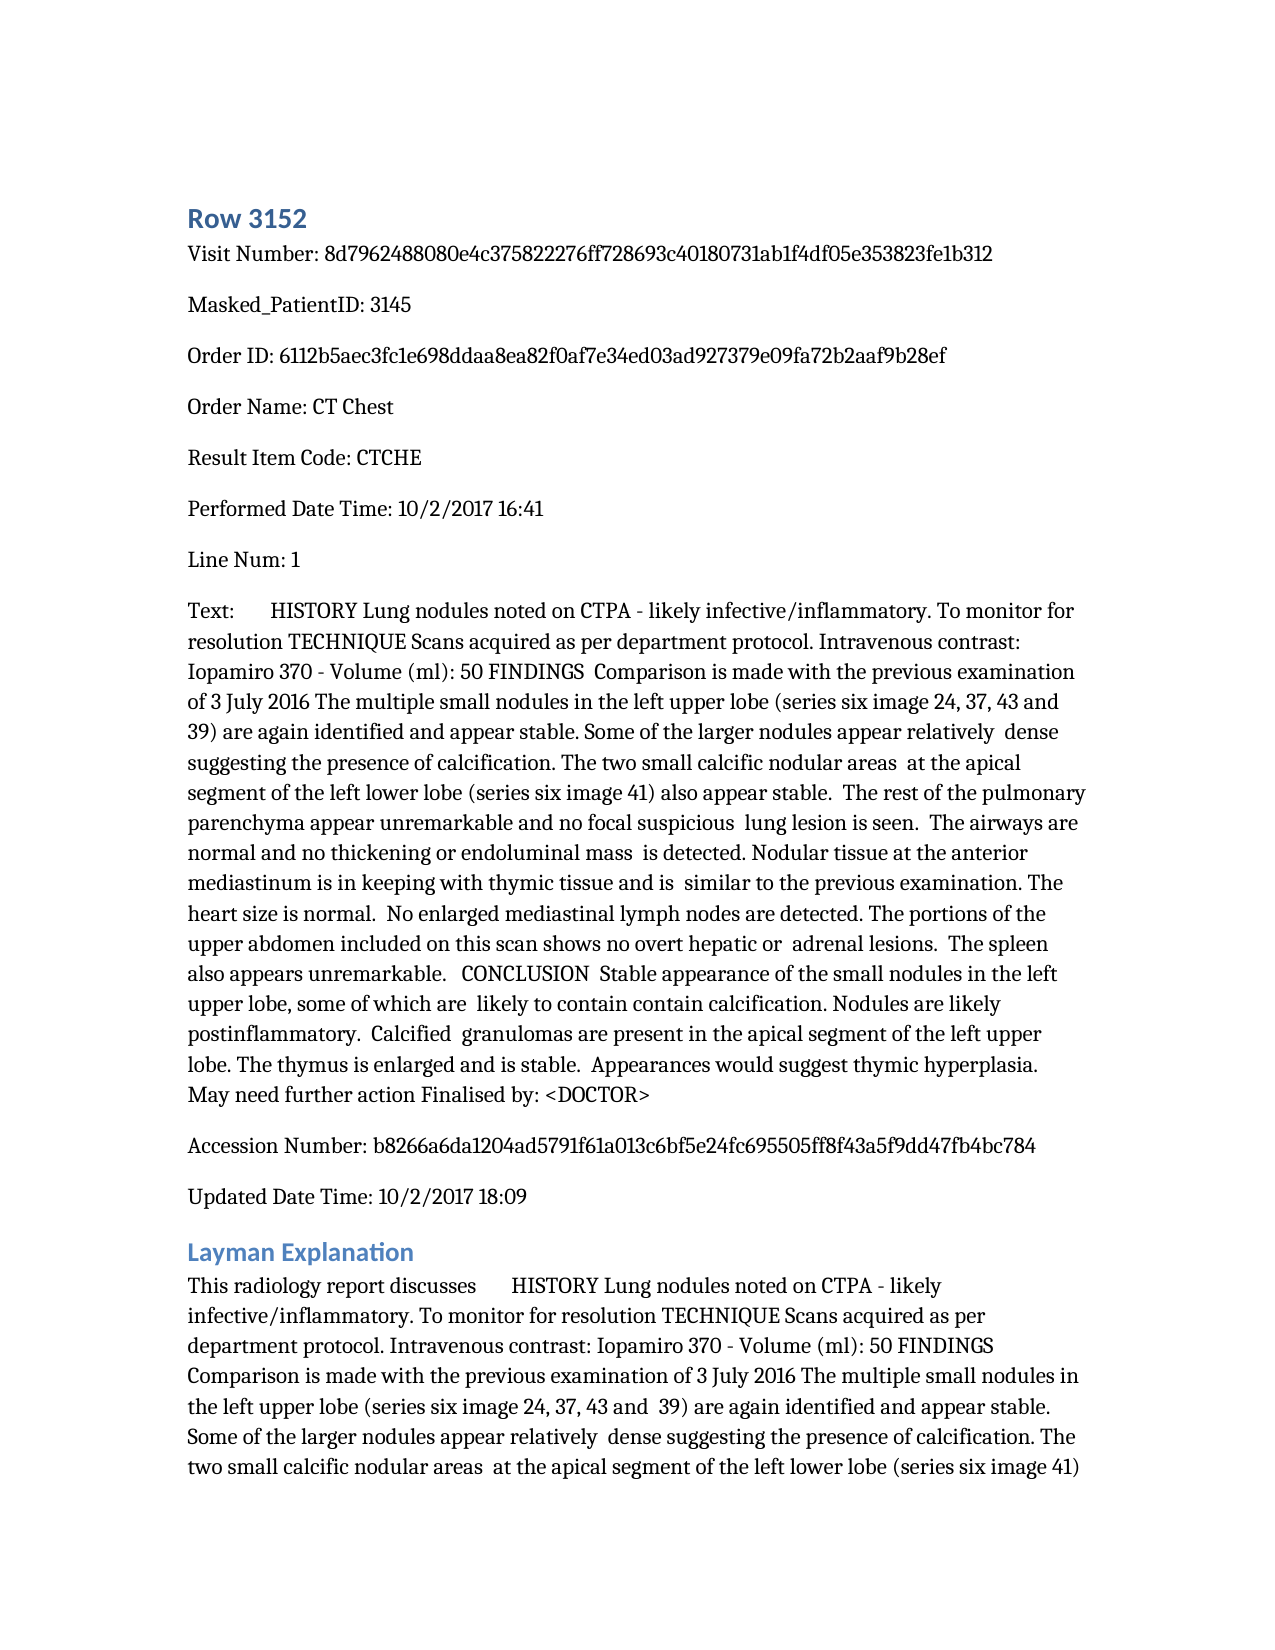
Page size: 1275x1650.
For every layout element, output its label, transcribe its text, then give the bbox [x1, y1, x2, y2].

text Order Name: CT Chest [187, 394, 1087, 420]
subtitle Layman Explanation [187, 1235, 1087, 1268]
text Line Num: 1 [187, 547, 1087, 573]
text Performed Date Time: 10/2/2017 16:41 [187, 496, 1087, 522]
text Result Item Code: CTCHE [187, 445, 1087, 471]
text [187, 1273, 1087, 1480]
text Text: HISTORY Lung nodules noted on CTPA - likely infective/inflammatory. To monitor for resolution TECHNIQUE Scans acquired as per department protocol. Intravenous contrast: Iopamiro 370 - Volume (ml): 50 FINDINGS Comparison is made with the previous examination of 3 July 2016 The multiple small nodules in the left upper lobe (series six image 24, 37, 43 and 39) are again identified and appear stable. Some of the larger nodules appear relatively dense suggesting the presence of calcification. The two small calcific nodular areas at the apical segment of the left lower lobe (series six image 41) also appear stable. The rest of the pulmonary parenchyma appear unremarkable and no focal suspicious lung lesion is seen. The airways are normal and no thickening or endoluminal mass is detected. Nodular tissue at the anterior mediastinum is in keeping with thymic tissue and is similar to the previous examination. The heart size is normal. No enlarged mediastinal lymph nodes are detected. The portions of the upper abdomen included on this scan shows no overt hepatic or adrenal lesions. The spleen also appears unremarkable. CONCLUSION Stable appearance of the small nodules in the left upper lobe, some of which are likely to contain contain calcification. Nodules are likely postinflammatory. Calcified granulomas are present in the apical segment of the left upper lobe. The thymus is enlarged and is stable. Appearances would suggest thymic hyperplasia. May need further action Finalised by: <DOCTOR> [187, 598, 1087, 1108]
text Accession Number: b8266a6da1204ad5791f61a013c6bf5e24fc695505ff8f43a5f9dd47fb4bc784 [187, 1133, 1087, 1159]
text Order ID: 6112b5aec3fc1e698ddaa8ea82f0af7e34ed03ad927379e09fa72b2aaf9b28ef [187, 343, 1087, 369]
text Visit Number: 8d7962488080e4c375822276ff728693c40180731ab1f4df05e353823fe1b312 [187, 241, 1087, 267]
text Updated Date Time: 10/2/2017 18:09 [187, 1184, 1087, 1210]
subtitle Row 3152 [187, 200, 1087, 236]
text Masked_PatientID: 3145 [187, 292, 1087, 318]
